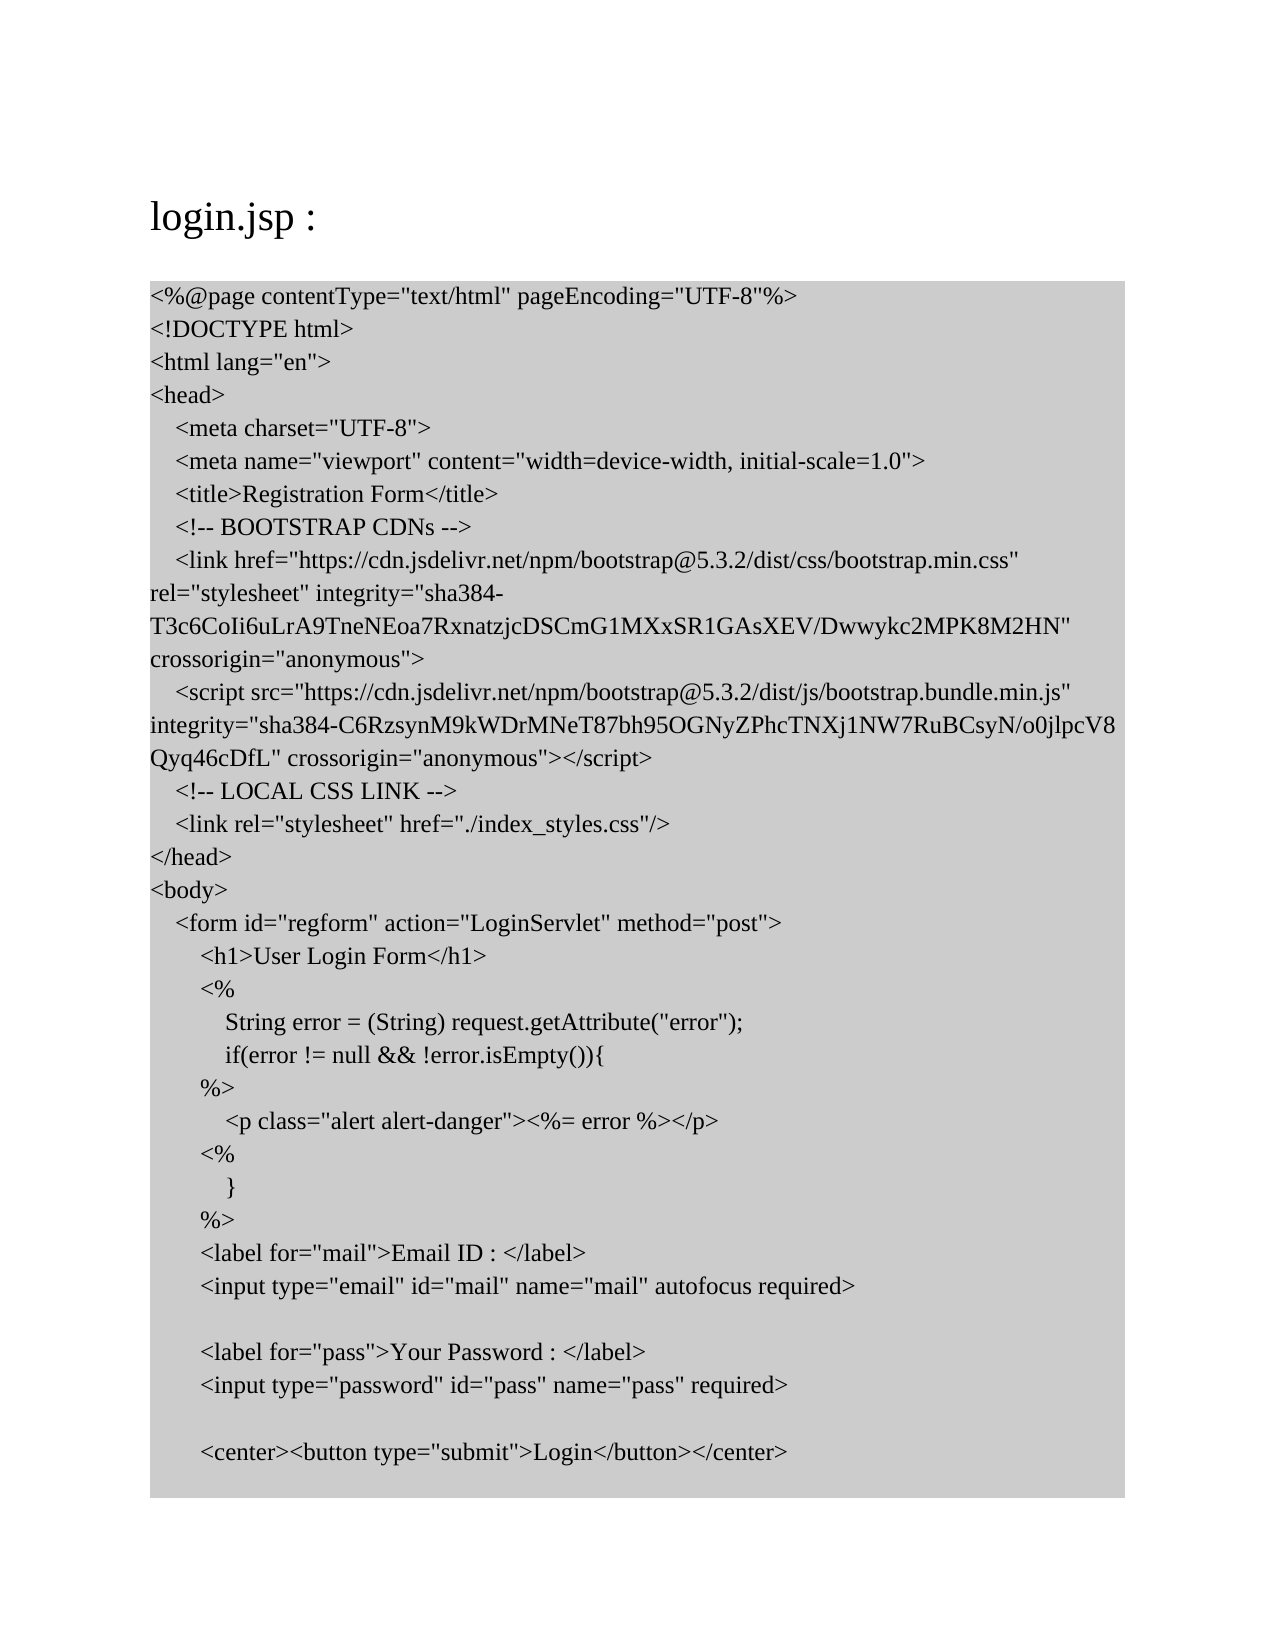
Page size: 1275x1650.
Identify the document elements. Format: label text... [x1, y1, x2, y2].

text <p class="alert alert-danger"><%= error %></p> [150, 1106, 1125, 1135]
text } [150, 1172, 1125, 1201]
text <script src="https://cdn.jsdelivr.net/npm/bootstrap@5.3.2/dist/js/bootstrap.bundle.min.js" integrity="sha384-C6RzsynM9kWDrMNeT87bh95OGNyZPhcTNXj1NW7RuBCsyN/o0jlpcV8Qyq46cDfL" crossorigin="anonymous"></script> [150, 677, 1125, 772]
text <meta charset="UTF-8"> [150, 413, 1125, 442]
text <label for="pass">Your Password : </label> [150, 1337, 1125, 1366]
text String error = (String) request.getAttribute("error"); [150, 1007, 1125, 1036]
text <center><button type="submit">Login</button></center> [150, 1437, 1125, 1465]
text <% [150, 974, 1125, 1003]
text <input type="password" id="pass" name="pass" required> [150, 1371, 1125, 1399]
text <meta name="viewport" content="width=device-width, initial-scale=1.0"> [150, 446, 1125, 475]
text </head> [150, 842, 1125, 871]
text <html lang="en"> [150, 347, 1125, 376]
text <!-- BOOTSTRAP CDNs --> [150, 512, 1125, 541]
text <link rel="stylesheet" href="./index_styles.css"/> [150, 809, 1125, 838]
text <input type="email" id="mail" name="mail" autofocus required> [150, 1271, 1125, 1300]
text <%@page contentType="text/html" pageEncoding="UTF-8"%> [150, 281, 1125, 309]
text <link href="https://cdn.jsdelivr.net/npm/bootstrap@5.3.2/dist/css/bootstrap.min.css" rel="stylesheet" integrity="sha384-T3c6CoIi6uLrA9TneNEoa7RxnatzjcDSCmG1MXxSR1GAsXEV/Dwwykc2MPK8M2HN" crossorigin="anonymous"> [150, 545, 1125, 673]
text <label for="mail">Email ID : </label> [150, 1238, 1125, 1267]
text if(error != null && !error.isEmpty()){ [150, 1040, 1125, 1069]
text <% [150, 1139, 1125, 1168]
text <title>Registration Form</title> [150, 479, 1125, 508]
text %> [150, 1205, 1125, 1234]
text <!DOCTYPE html> [150, 314, 1125, 343]
text <form id="regform" action="LoginServlet" method="post"> [150, 908, 1125, 937]
subtitle login.jsp : [150, 192, 1125, 239]
text <body> [150, 875, 1125, 904]
text <!-- LOCAL CSS LINK --> [150, 776, 1125, 805]
text <h1>User Login Form</h1> [150, 941, 1125, 970]
text %> [150, 1073, 1125, 1102]
text <head> [150, 380, 1125, 409]
